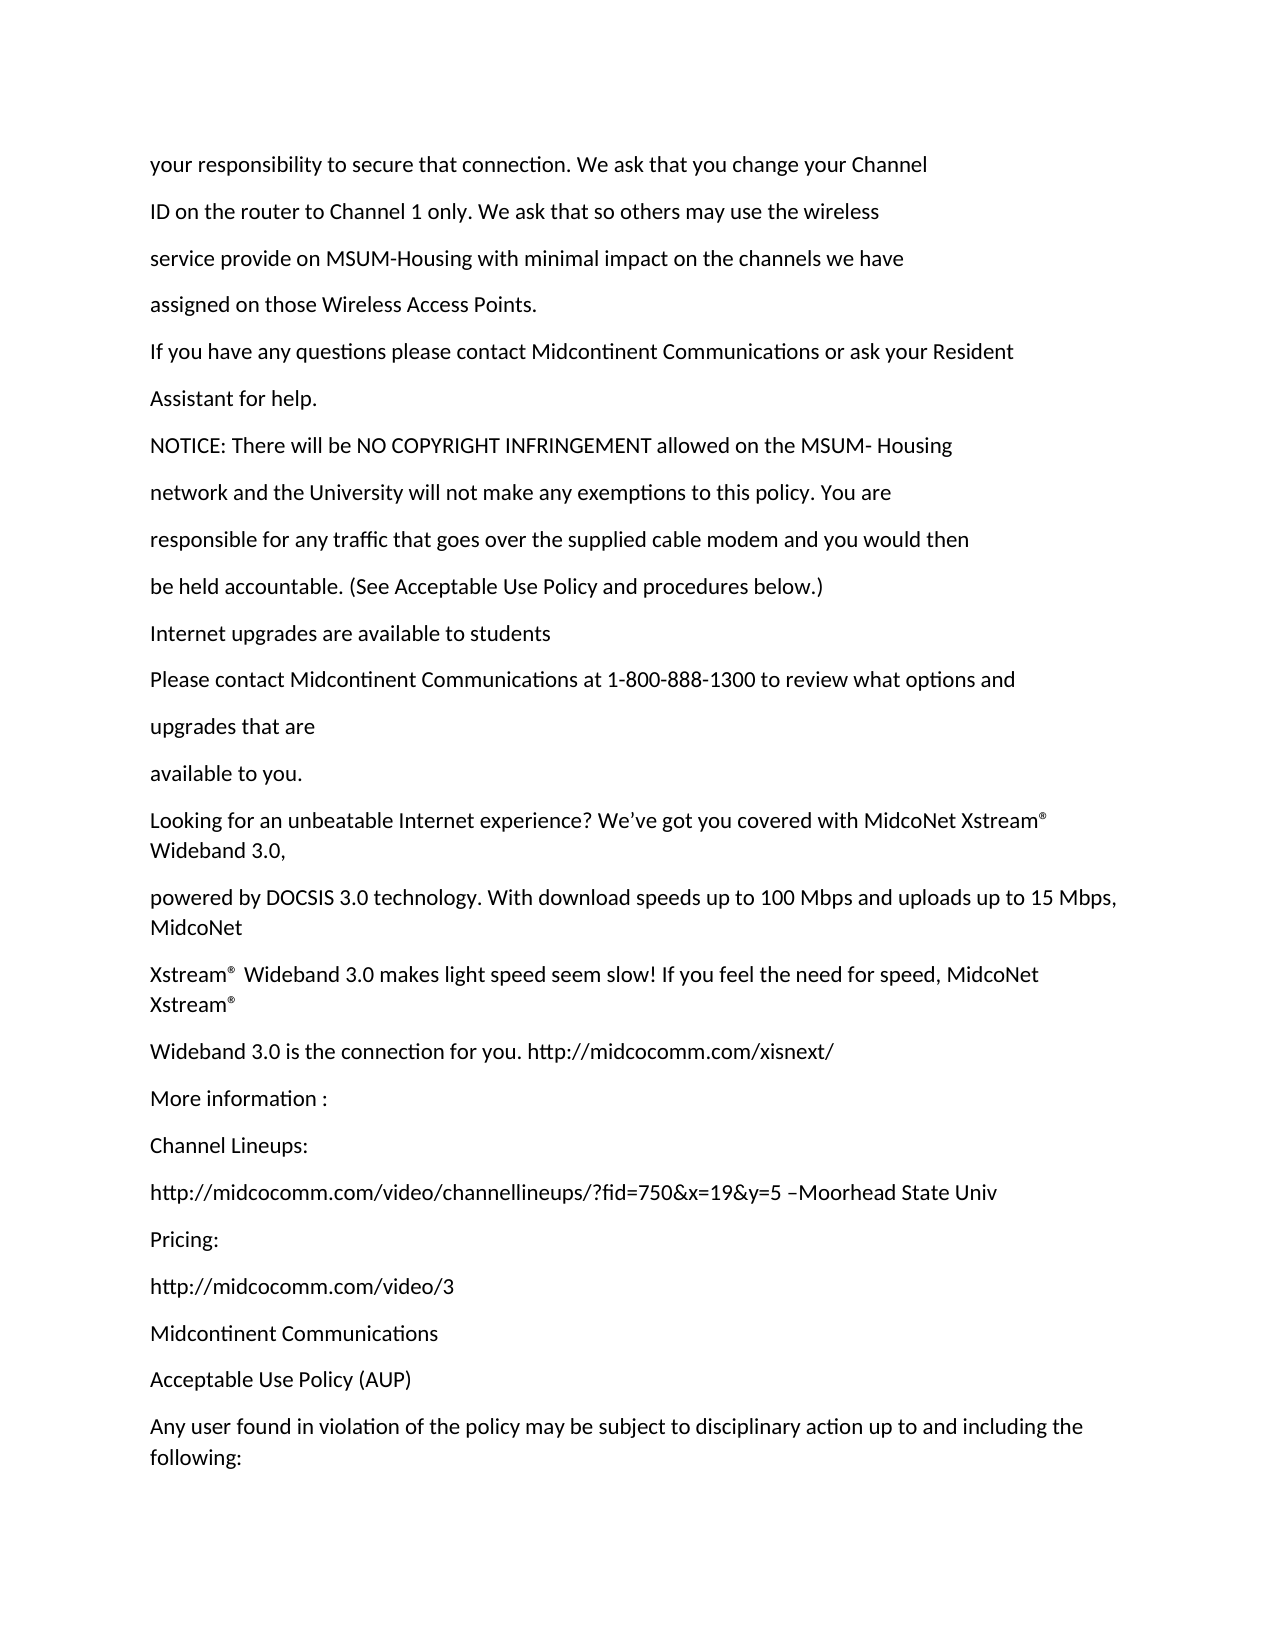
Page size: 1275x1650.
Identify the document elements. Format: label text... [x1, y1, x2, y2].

text Acceptable Use Policy (AUP) [150, 1366, 1125, 1394]
text be held accountable. (See Acceptable Use Policy and procedures below.) [150, 572, 1125, 600]
text http://midcocomm.com/video/channellineups/?fid=750&x=19&y=5 –Moorhead State Univ [150, 1178, 1125, 1206]
text Pricing: [150, 1225, 1125, 1253]
text Please contact Midcontinent Communications at 1-800-888-1300 to review what options and [150, 666, 1125, 694]
text your responsibility to secure that connection. We ask that you change your Channel [150, 150, 1125, 178]
text Midcontinent Communications [150, 1319, 1125, 1347]
text Any user found in violation of the policy may be subject to disciplinary action up to and including the following: [150, 1412, 1125, 1471]
text NOTICE: There will be NO COPYRIGHT INFRINGEMENT allowed on the MSUM- Housing [150, 431, 1125, 459]
text Wideband 3.0 is the connection for you. http://midcocomm.com/xisnext/ [150, 1037, 1125, 1066]
text Assistant for help. [150, 384, 1125, 412]
text available to you. [150, 759, 1125, 787]
text assigned on those Wireless Access Points. [150, 291, 1125, 319]
text Channel Lineups: [150, 1131, 1125, 1159]
text Xstream® Wideband 3.0 makes light speed seem slow! If you feel the need for speed, MidcoNet Xstream® [150, 960, 1125, 1019]
text Internet upgrades are available to students [150, 619, 1125, 647]
text If you have any questions please contact Midcontinent Communications or ask your Resident [150, 337, 1125, 366]
text http://midcocomm.com/video/3 [150, 1272, 1125, 1300]
text Looking for an unbeatable Internet experience? We’ve got you covered with MidcoNet Xstream® Wideband 3.0, [150, 806, 1125, 864]
text responsible for any traffic that goes over the supplied cable modem and you would then [150, 525, 1125, 553]
text ID on the router to Channel 1 only. We ask that so others may use the wireless [150, 197, 1125, 225]
text powered by DOCSIS 3.0 technology. With download speeds up to 100 Mbps and uploads up to 15 Mbps, MidcoNet [150, 883, 1125, 942]
text network and the University will not make any exemptions to this policy. You are [150, 478, 1125, 506]
text upgrades that are [150, 712, 1125, 741]
text More information : [150, 1084, 1125, 1112]
text service provide on MSUM-Housing with minimal impact on the channels we have [150, 244, 1125, 272]
